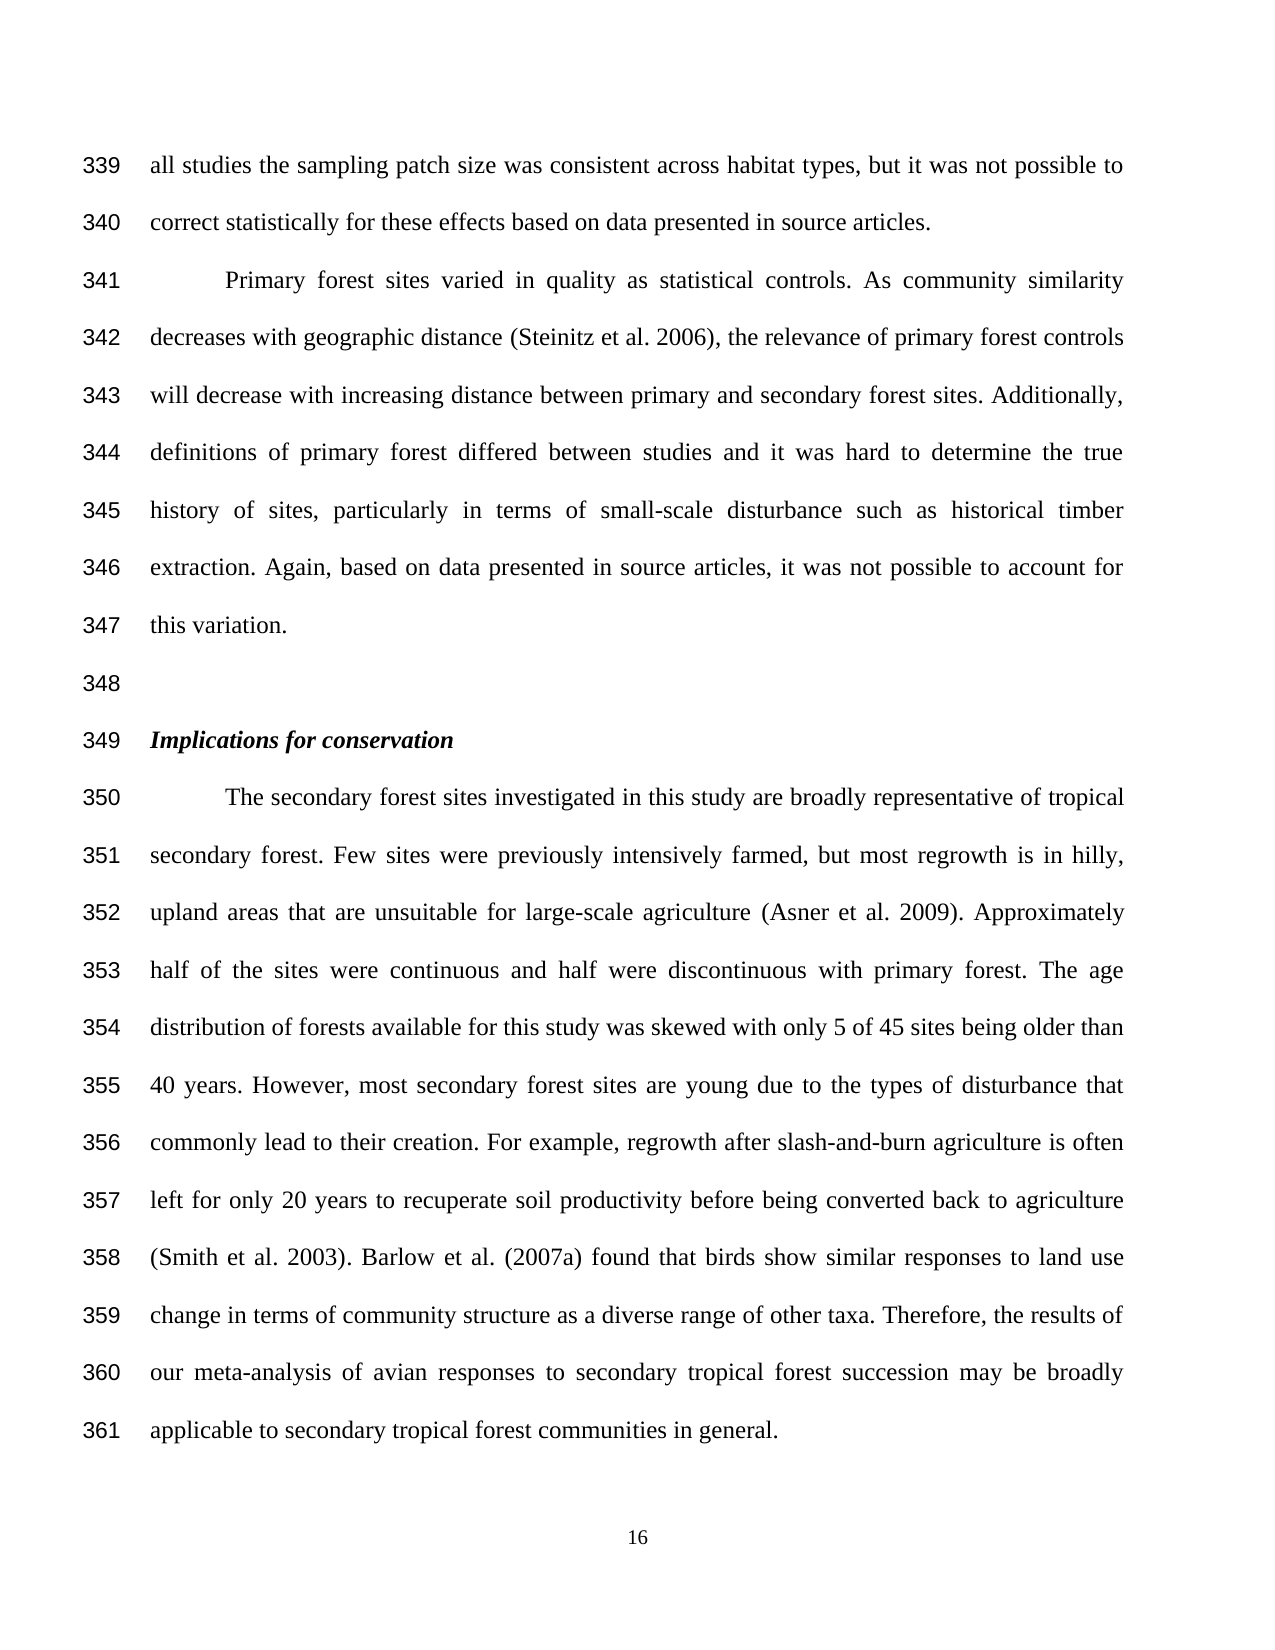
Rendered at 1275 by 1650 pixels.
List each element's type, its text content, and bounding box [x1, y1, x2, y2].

text The secondary forest sites investigated in this study are broadly representative of tropical secondary forest. Few sites were previously intensively farmed, but most regrowth is in hilly, upland areas that are unsuitable for large-scale agriculture (Asner et al. 2009). Approximately half of the sites were continuous and half were discontinuous with primary forest. The age distribution of forests available for this study was skewed with only 5 of 45 sites being older than 40 years. However, most secondary forest sites are young due to the types of disturbance that commonly lead to their creation. For example, regrowth after slash-and-burn agriculture is often left for only 20 years to recuperate soil productivity before being converted back to agriculture (Smith et al. 2003). Barlow et al. (2007a) found that birds show similar responses to land use change in terms of community structure as a diverse range of other taxa. Therefore, the results of our meta-analysis of avian responses to secondary tropical forest succession may be broadly applicable to secondary tropical forest communities in general. [150, 782, 1125, 1444]
text Implications for conservation [150, 725, 1125, 754]
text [150, 150, 1125, 236]
text Primary forest sites varied in quality as statistical controls. As community similarity decreases with geographic distance (Steinitz et al. 2006), the relevance of primary forest controls will decrease with increasing distance between primary and secondary forest sites. Additionally, definitions of primary forest differed between studies and it was hard to determine the true history of sites, particularly in terms of small-scale disturbance such as historical timber extraction. Again, based on data presented in source articles, it was not possible to account for this variation. [150, 265, 1125, 639]
